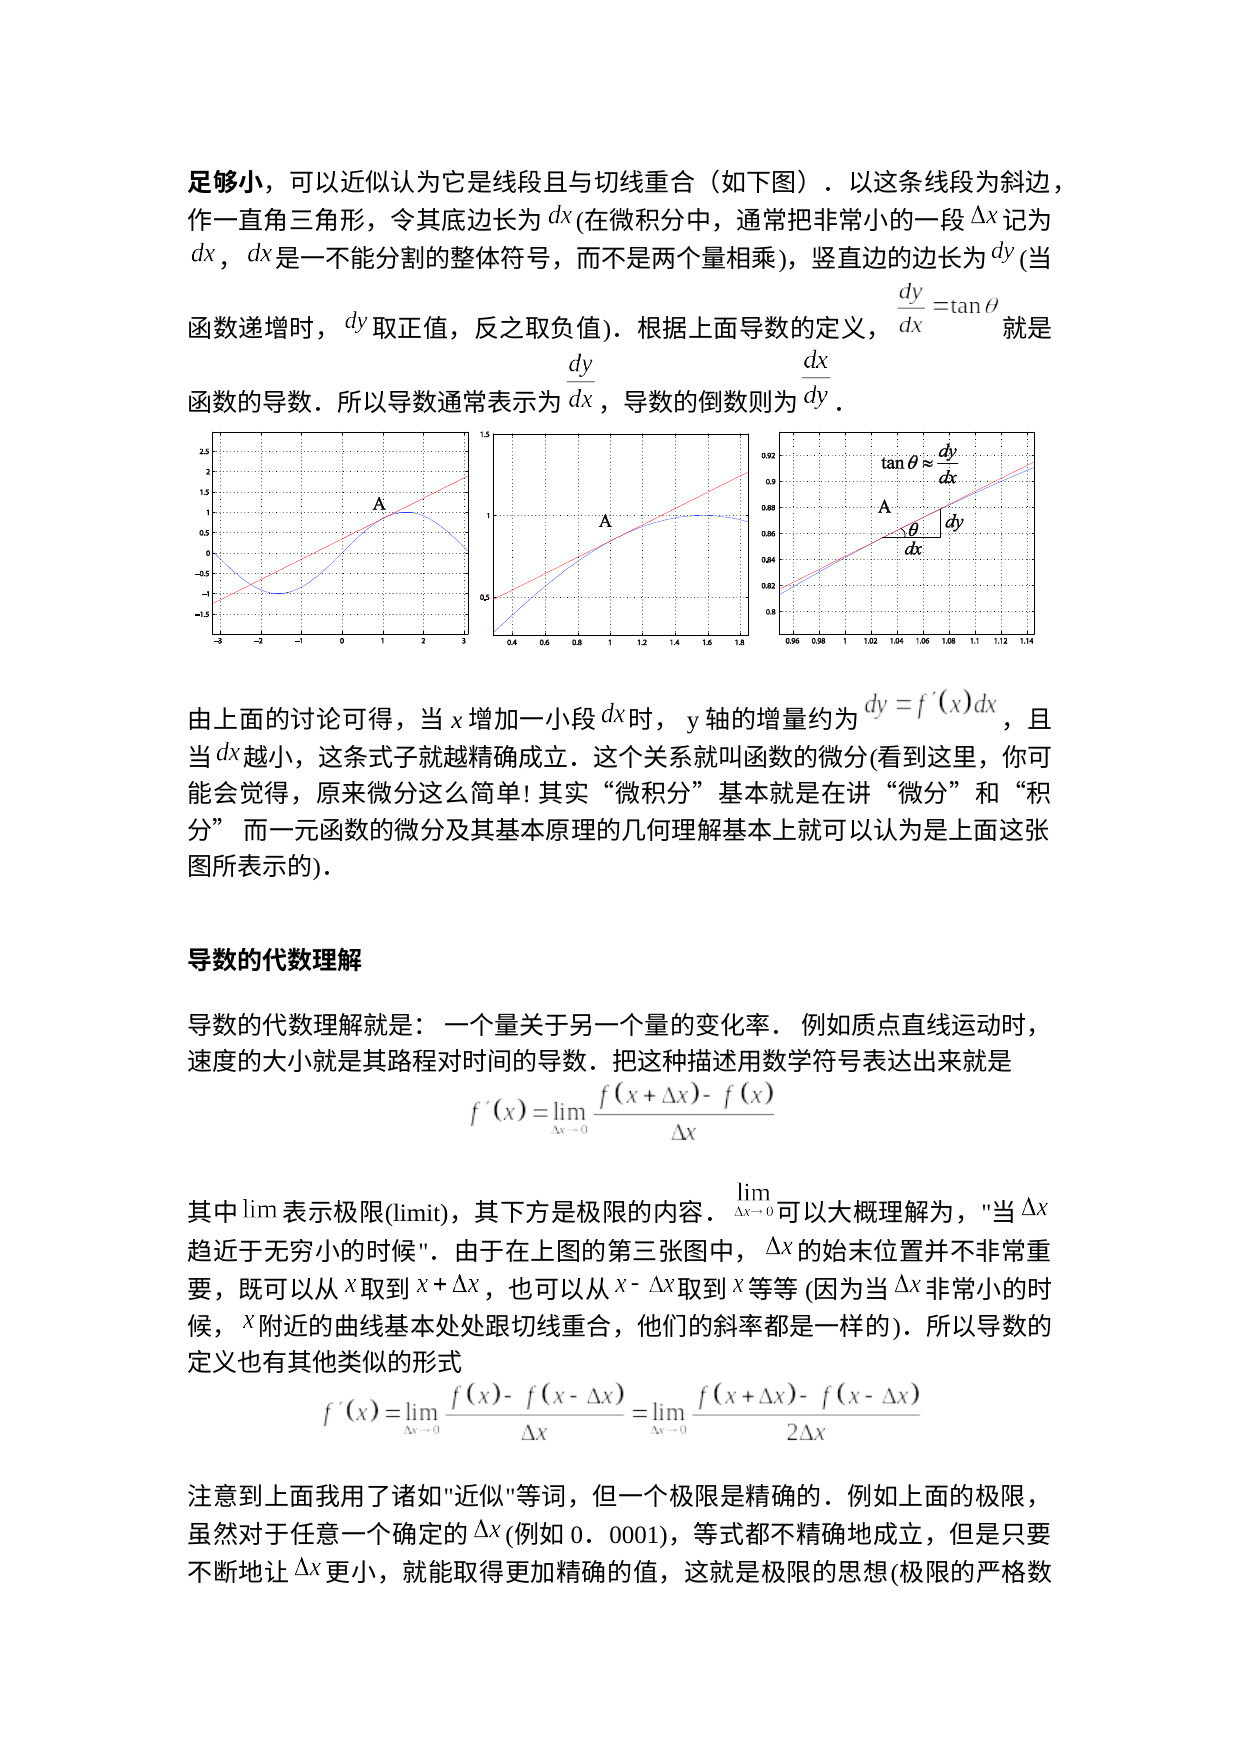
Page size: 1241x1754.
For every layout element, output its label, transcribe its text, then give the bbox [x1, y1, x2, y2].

text 导数的代数理解 [187, 940, 1053, 976]
text 其中表示极限(limit)，其下方是极限的内容．可以大概理解为，"当趋近于无穷小的时候"．由于在上图的第三张图中，的始末位置并不非常重要，既可以从取到，也可以从取到等等 (因为当非常小的时候，附近的曲线基本处处跟切线重合，他们的斜率都是一样的)．所以导数的定义也有其他类似的形式 [187, 1175, 1053, 1378]
text 由上面的讨论可得，当x增加一小段时， y轴的增量约为，且当越小，这条式子就越精确成立．这个关系就叫函数的微分(看到这里，你可能会觉得，原来微分这么简单! 其实“微积分”基本就是在讲“微分”和“积分” 而一元函数的微分及其基本原理的几何理解基本上就可以认为是上面这张图所表示的)． [187, 684, 1053, 883]
text 导数的代数理解就是： 一个量关于另一个量的变化率． 例如质点直线运动时，速度的大小就是其路程对时间的导数．把这种描述用数学符号表达出来就是 [187, 1005, 1053, 1078]
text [187, 162, 1053, 418]
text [187, 1476, 1053, 1589]
